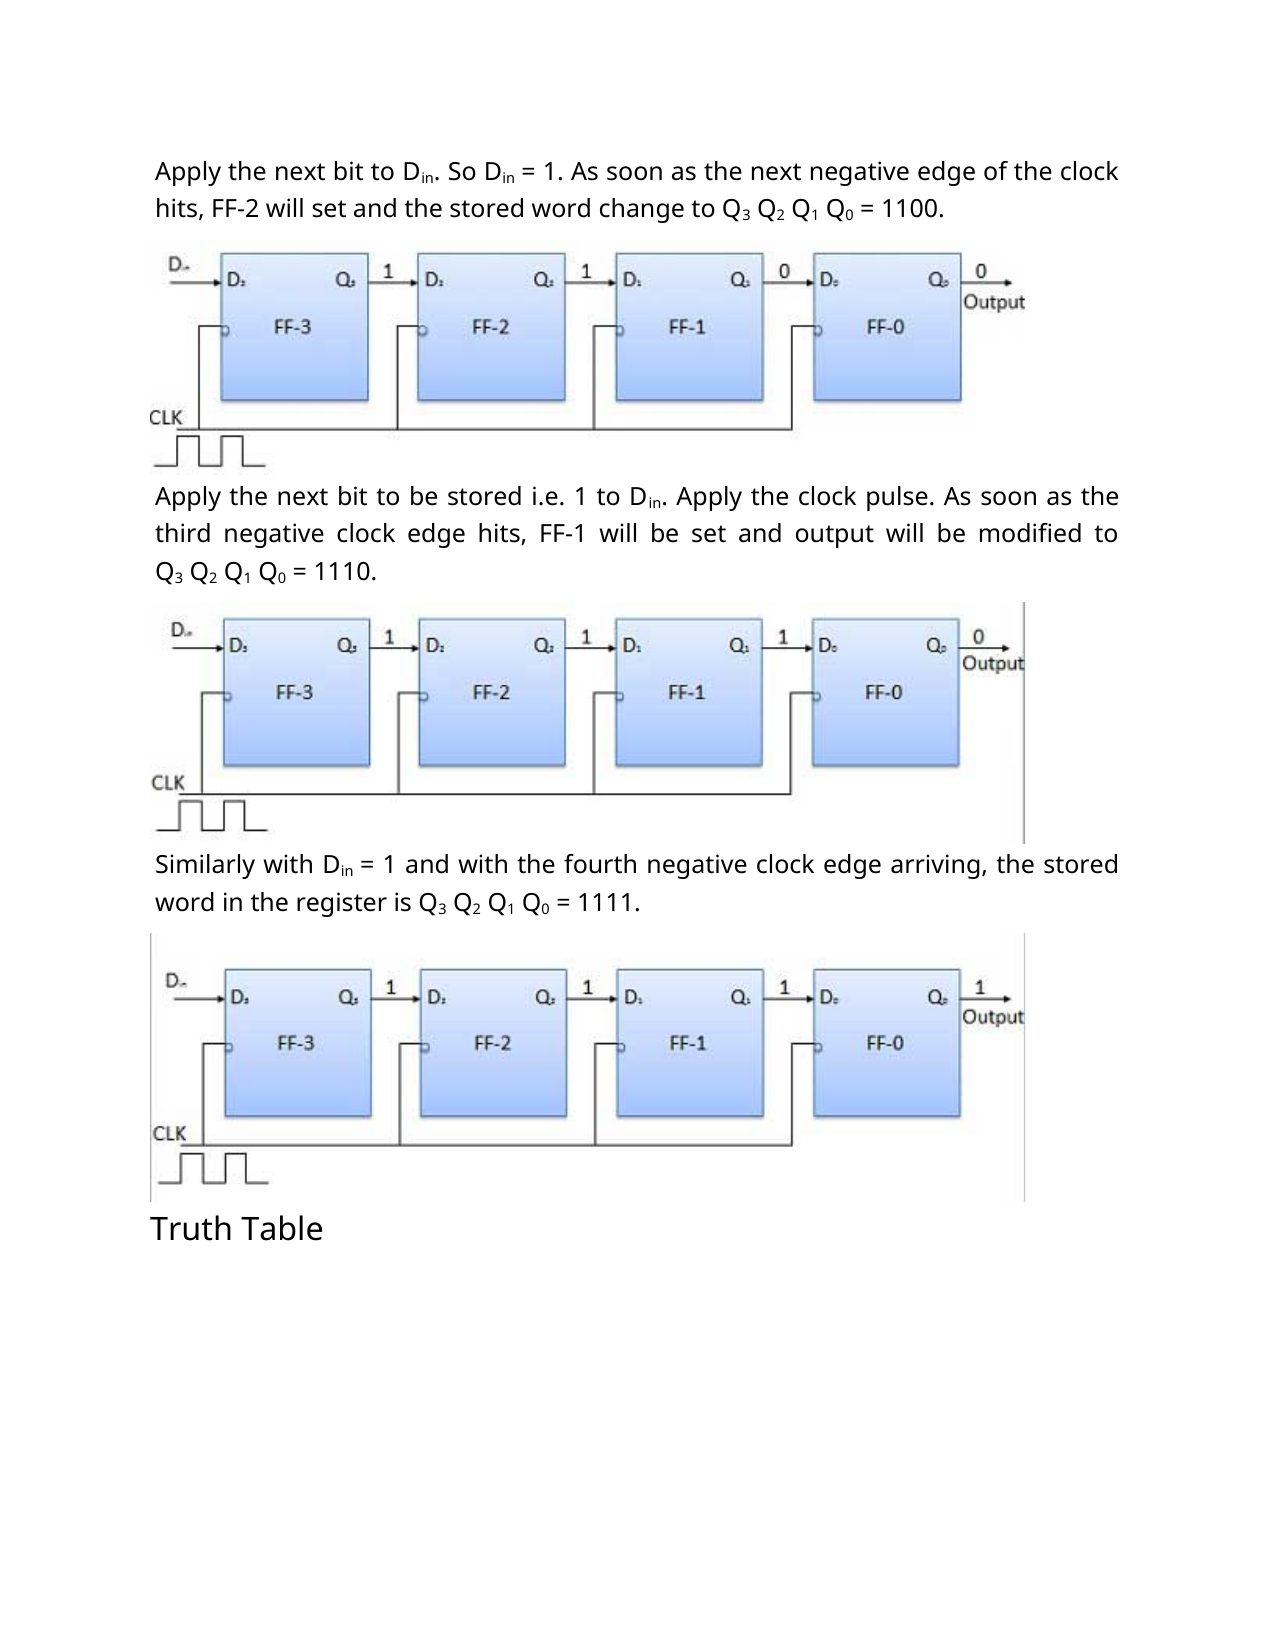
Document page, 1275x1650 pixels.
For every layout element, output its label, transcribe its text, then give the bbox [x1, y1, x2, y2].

text Apply the next bit to be stored i.e. 1 to Din. Apply the clock pulse. As soon as the third negative clock edge hits, FF-1 will be set and output will be modified to Q3 Q2 Q1 Q0 = 1110. [155, 475, 1120, 587]
picture [150, 240, 1025, 475]
text Truth Table [150, 1206, 1120, 1250]
text Apply the next bit to Din. So Din = 1. As soon as the next negative edge of the clock hits, FF-2 will set and the stored word change to Q3 Q2 Q1 Q0 = 1100. [155, 150, 1120, 225]
picture [150, 933, 1025, 1202]
picture [150, 602, 1025, 844]
text Similarly with Din = 1 and with the fourth negative clock edge arriving, the stored word in the register is Q3 Q2 Q1 Q0 = 1111. [155, 844, 1120, 919]
